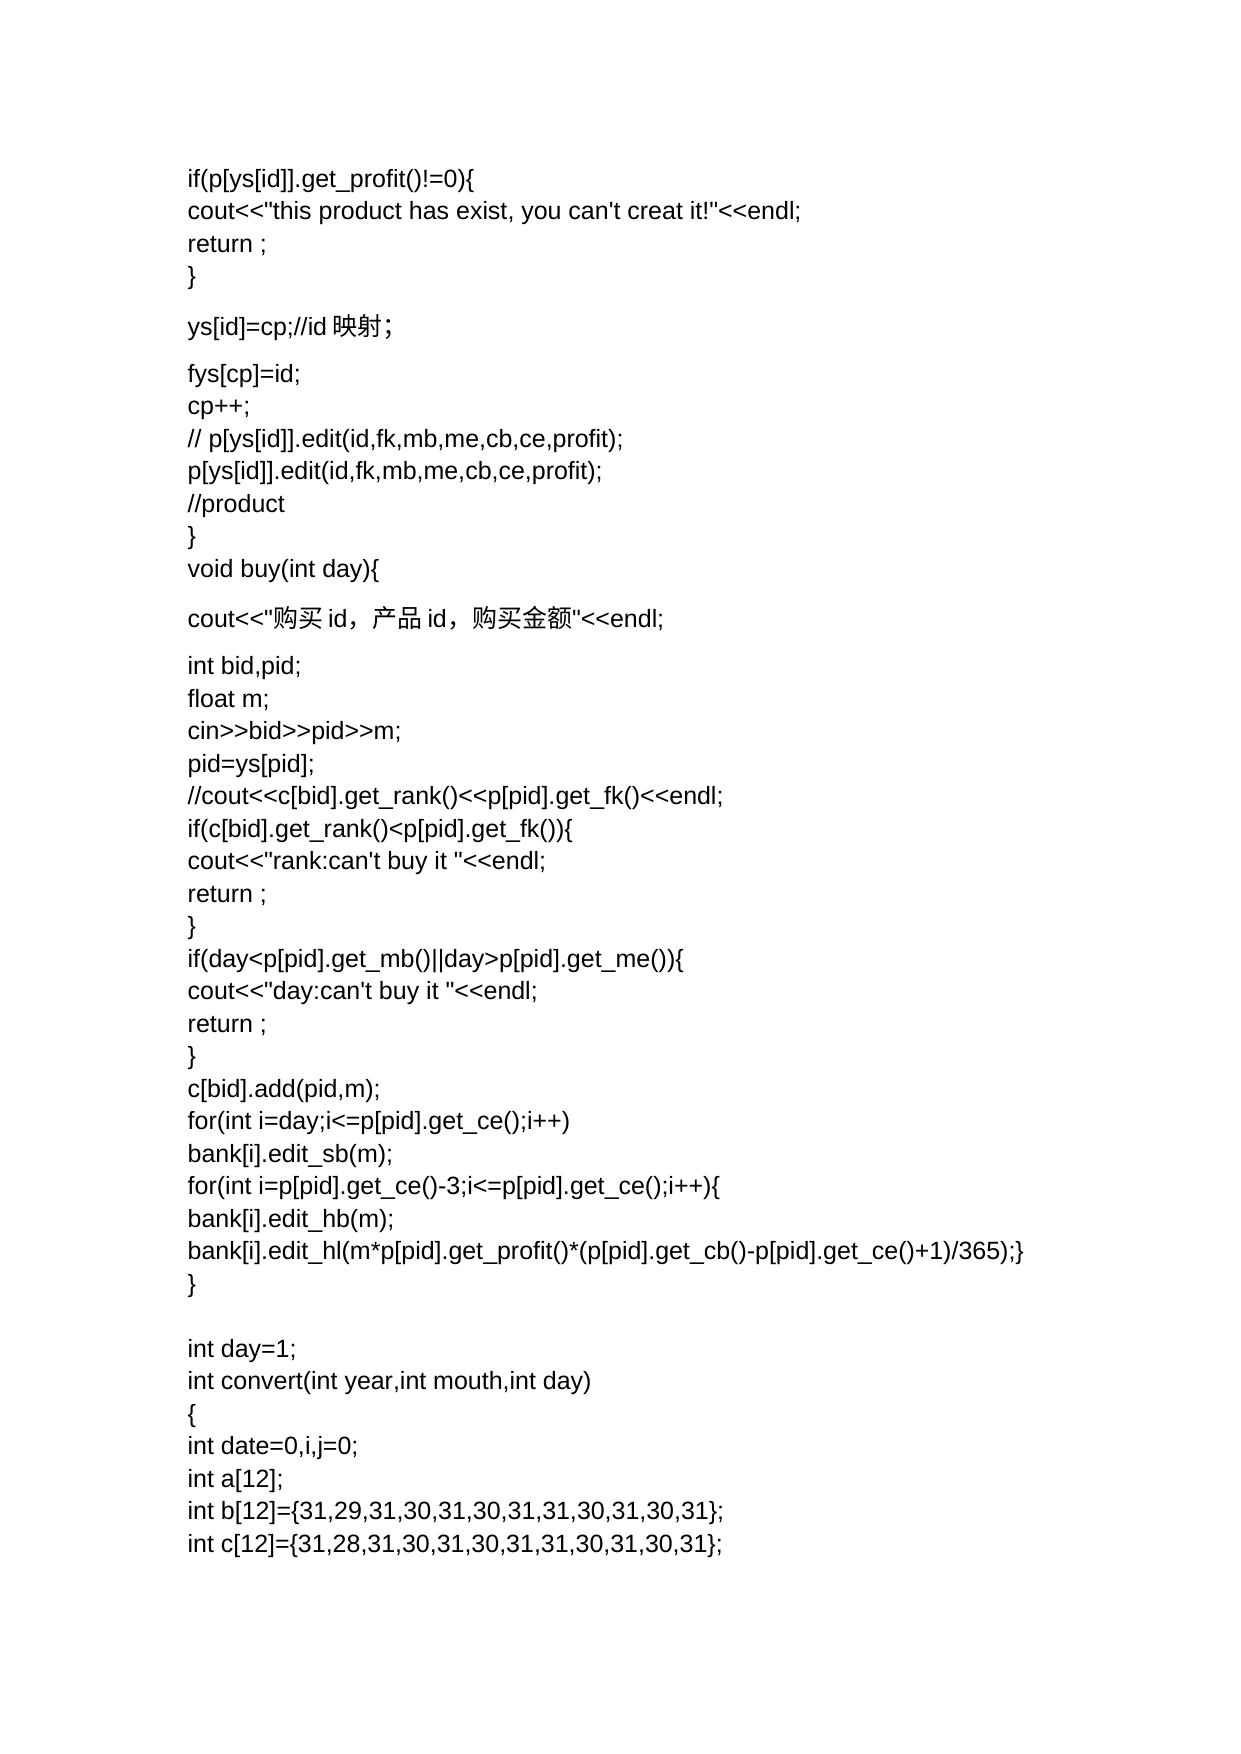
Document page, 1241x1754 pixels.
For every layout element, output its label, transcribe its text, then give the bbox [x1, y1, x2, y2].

text for(int i=p[pid].get_ce()-3;i<=p[pid].get_ce();i++){ [187, 1169, 1053, 1202]
text cout<<"day:can't buy it "<<endl; [187, 974, 1053, 1007]
text int day=1; [187, 1332, 1053, 1364]
text } [187, 259, 1053, 292]
text p[ys[id]].edit(id,fk,mb,me,cb,ce,profit); [187, 454, 1053, 487]
text // p[ys[id]].edit(id,fk,mb,me,cb,ce,profit); [187, 422, 1053, 454]
text void buy(int day){ [187, 552, 1053, 584]
text ys[id]=cp;//id映射； [187, 292, 1053, 357]
text } [187, 909, 1053, 942]
text } [187, 1267, 1053, 1299]
text fys[cp]=id; [187, 357, 1053, 389]
text cout<<"购买id，产品id，购买金额"<<endl; [187, 584, 1053, 649]
text //cout<<c[bid].get_rank()<<p[pid].get_fk()<<endl; [187, 779, 1053, 812]
text bank[i].edit_hl(m*p[pid].get_profit()*(p[pid].get_cb()-p[pid].get_ce()+1)/365);} [187, 1234, 1053, 1267]
text cout<<"rank:can't buy it "<<endl; [187, 844, 1053, 877]
text c[bid].add(pid,m); [187, 1072, 1053, 1104]
text return ; [187, 877, 1053, 909]
text if(p[ys[id]].get_profit()!=0){ [187, 162, 1053, 194]
text for(int i=day;i<=p[pid].get_ce();i++) [187, 1104, 1053, 1137]
text } [187, 1039, 1053, 1072]
text if(c[bid].get_rank()<p[pid].get_fk()){ [187, 812, 1053, 844]
text return ; [187, 227, 1053, 259]
text int c[12]={31,28,31,30,31,30,31,31,30,31,30,31}; [187, 1527, 1053, 1559]
text bank[i].edit_sb(m); [187, 1137, 1053, 1169]
text pid=ys[pid]; [187, 747, 1053, 779]
text int b[12]={31,29,31,30,31,30,31,31,30,31,30,31}; [187, 1494, 1053, 1527]
text cp++; [187, 389, 1053, 422]
text int convert(int year,int mouth,int day) [187, 1364, 1053, 1397]
text cin>>bid>>pid>>m; [187, 714, 1053, 747]
text bank[i].edit_hb(m); [187, 1202, 1053, 1234]
text if(day<p[pid].get_mb()||day>p[pid].get_me()){ [187, 942, 1053, 974]
text //product [187, 487, 1053, 519]
text int a[12]; [187, 1462, 1053, 1494]
text return ; [187, 1007, 1053, 1039]
text cout<<"this product has exist, you can't creat it!"<<endl; [187, 194, 1053, 227]
text } [187, 519, 1053, 552]
text int bid,pid; [187, 649, 1053, 682]
text { [187, 1397, 1053, 1429]
text float m; [187, 682, 1053, 714]
text int date=0,i,j=0; [187, 1429, 1053, 1462]
